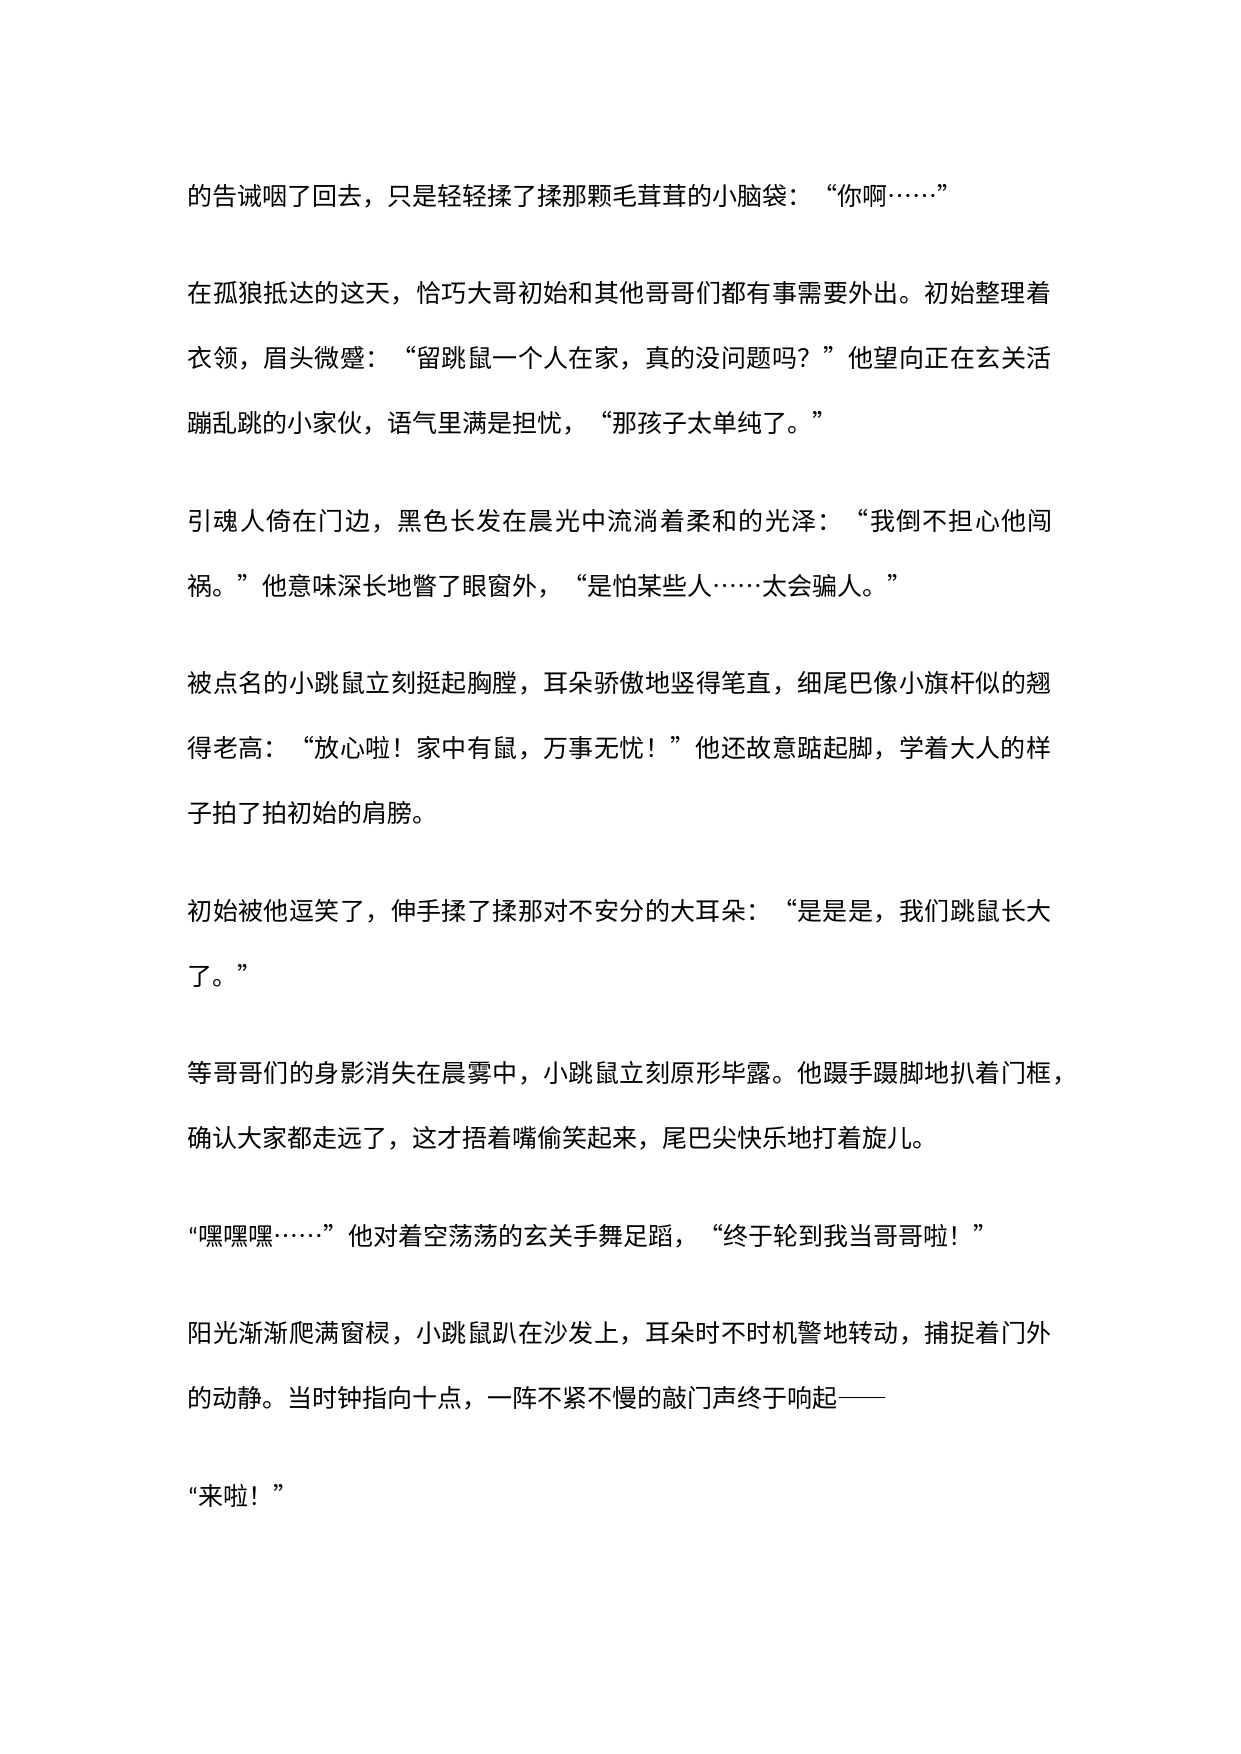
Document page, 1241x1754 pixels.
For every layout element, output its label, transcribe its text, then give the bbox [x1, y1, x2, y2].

text 引魂人倚在门边，黑色长发在晨光中流淌着柔和的光泽：“我倒不担心他闯祸。”他意味深长地瞥了眼窗外，“是怕某些人……太会骗人。” [187, 487, 1053, 617]
text 阳光渐渐爬满窗棂，小跳鼠趴在沙发上，耳朵时不时机警地转动，捕捉着门外的动静。当时钟指向十点，一阵不紧不慢的敲门声终于响起—— [187, 1299, 1053, 1429]
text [187, 162, 1053, 227]
text 被点名的小跳鼠立刻挺起胸膛，耳朵骄傲地竖得笔直，细尾巴像小旗杆似的翘得老高：“放心啦！家中有鼠，万事无忧！”他还故意踮起脚，学着大人的样子拍了拍初始的肩膀。 [187, 649, 1053, 844]
text “来啦！” [187, 1462, 1053, 1527]
text 在孤狼抵达的这天，恰巧大哥初始和其他哥哥们都有事需要外出。初始整理着衣领，眉头微蹙：“留跳鼠一个人在家，真的没问题吗？”他望向正在玄关活蹦乱跳的小家伙，语气里满是担忧，“那孩子太单纯了。” [187, 259, 1053, 454]
text 初始被他逗笑了，伸手揉了揉那对不安分的大耳朵：“是是是，我们跳鼠长大了。” [187, 877, 1053, 1007]
text “嘿嘿嘿……”他对着空荡荡的玄关手舞足蹈，“终于轮到我当哥哥啦！” [187, 1202, 1053, 1267]
text 等哥哥们的身影消失在晨雾中，小跳鼠立刻原形毕露。他蹑手蹑脚地扒着门框，确认大家都走远了，这才捂着嘴偷笑起来，尾巴尖快乐地打着旋儿。 [187, 1039, 1053, 1169]
